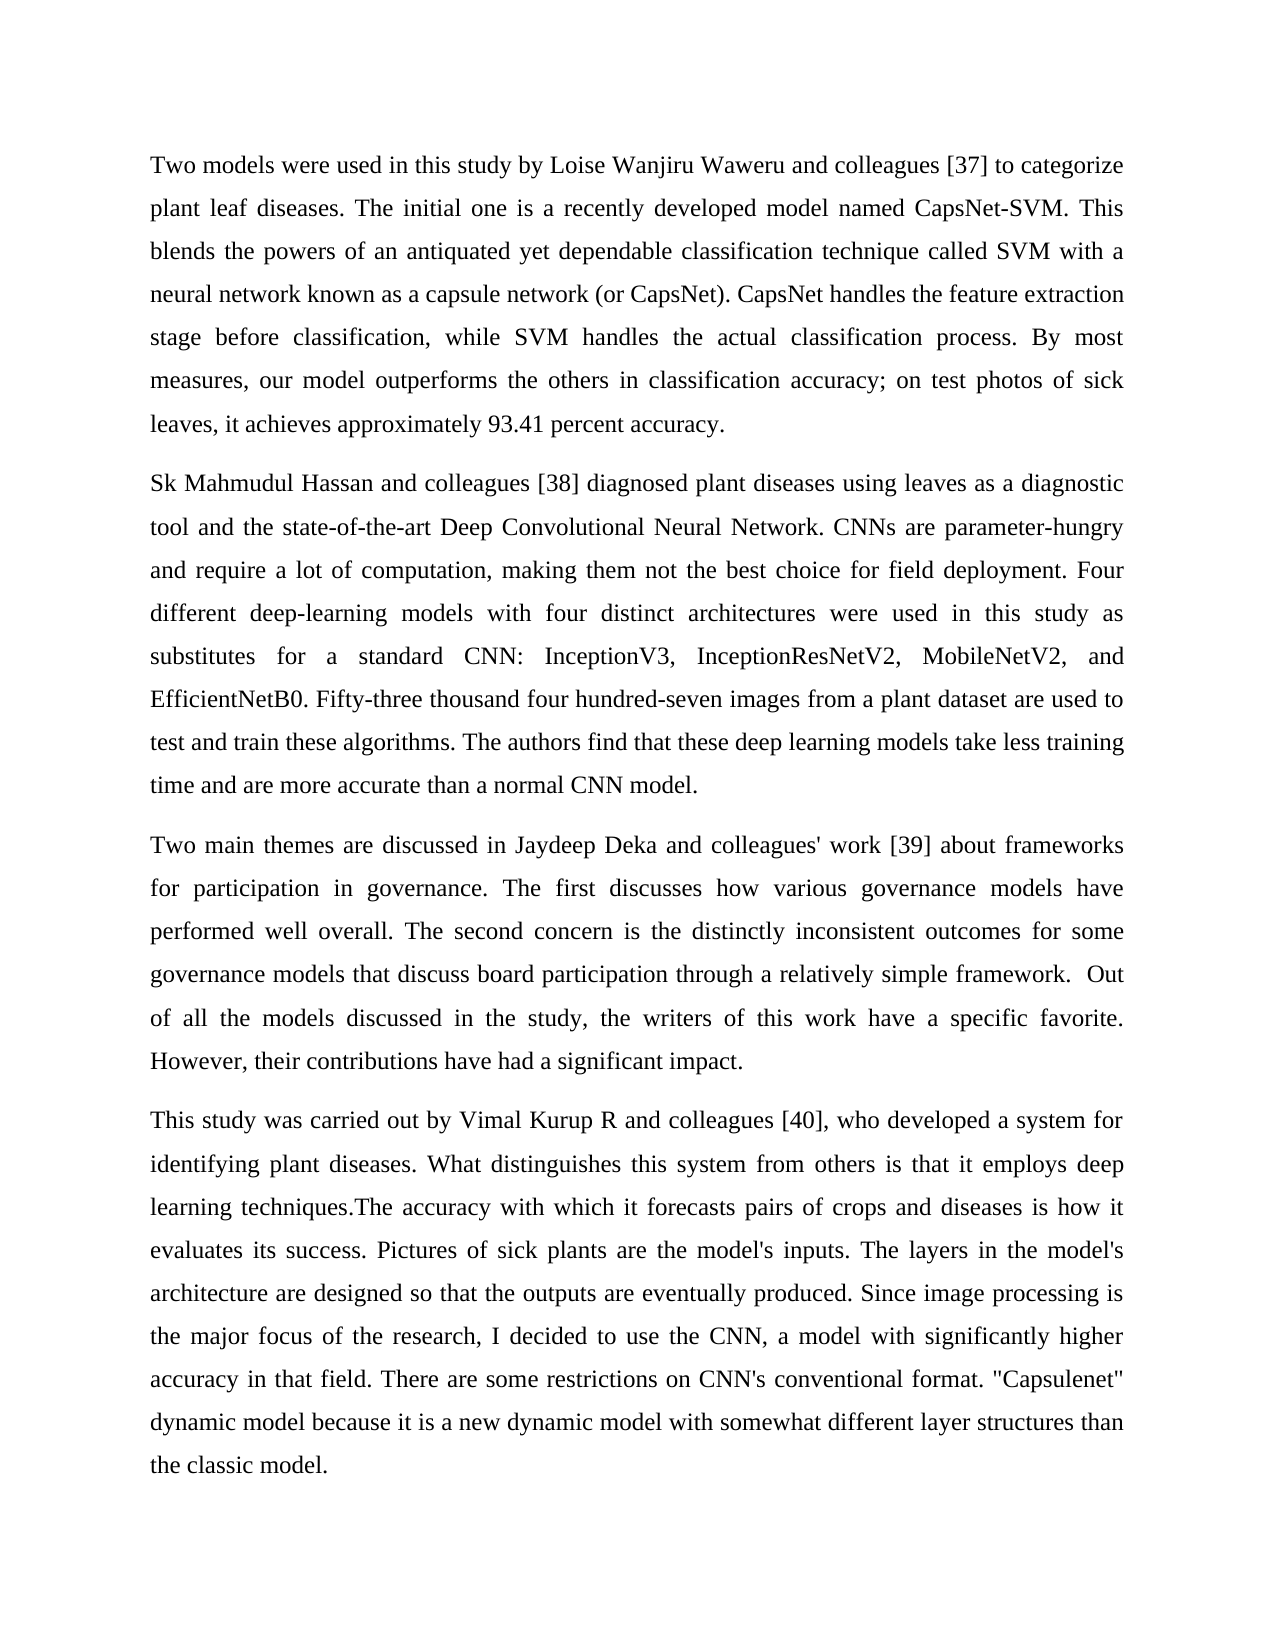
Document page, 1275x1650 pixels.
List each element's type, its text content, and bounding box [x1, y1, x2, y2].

text Sk Mahmudul Hassan and colleagues [38] diagnosed plant diseases using leaves as a diagnostic tool and the state-of-the-art Deep Convolutional Neural Network. CNNs are parameter-hungry and require a lot of computation, making them not the best choice for field deployment. Four different deep-learning models with four distinct architectures were used in this study as substitutes for a standard CNN: InceptionV3, InceptionResNetV2, MobileNetV2, and EfficientNetB0. Fifty-three thousand four hundred-seven images from a plant dataset are used to test and train these algorithms. The authors find that these deep learning models take less training time and are more accurate than a normal CNN model. [150, 468, 1125, 799]
text This study was carried out by Vimal Kurup R and colleagues [40], who developed a system for identifying plant diseases. What distinguishes this system from others is that it employs deep learning techniques.The accuracy with which it forecasts pairs of crops and diseases is how it evaluates its success. Pictures of sick plants are the model's inputs. The layers in the model's architecture are designed so that the outputs are eventually produced. Since image processing is the major focus of the research, I decided to use the CNN, a model with significantly higher accuracy in that field. There are some restrictions on CNN's conventional format. "Capsulenet" dynamic model because it is a new dynamic model with somewhat different layer structures than the classic model. [150, 1106, 1125, 1479]
text Two main themes are discussed in Jaydeep Deka and colleagues' work [39] about frameworks for participation in governance. The first discusses how various governance models have performed well overall. The second concern is the distinctly inconsistent outcomes for some governance models that discuss board participation through a relatively simple framework. Out of all the models discussed in the study, the writers of this work have a specific favorite. However, their contributions have had a significant impact. [150, 830, 1125, 1074]
text Two models were used in this study by Loise Wanjiru Waweru and colleagues [37] to categorize plant leaf diseases. The initial one is a recently developed model named CapsNet-SVM. This blends the powers of an antiquated yet dependable classification technique called SVM with a neural network known as a capsule network (or CapsNet). CapsNet handles the feature extraction stage before classification, while SVM handles the actual classification process. By most measures, our model outperforms the others in classification accuracy; on test photos of sick leaves, it achieves approximately 93.41 percent accuracy. [150, 150, 1125, 437]
